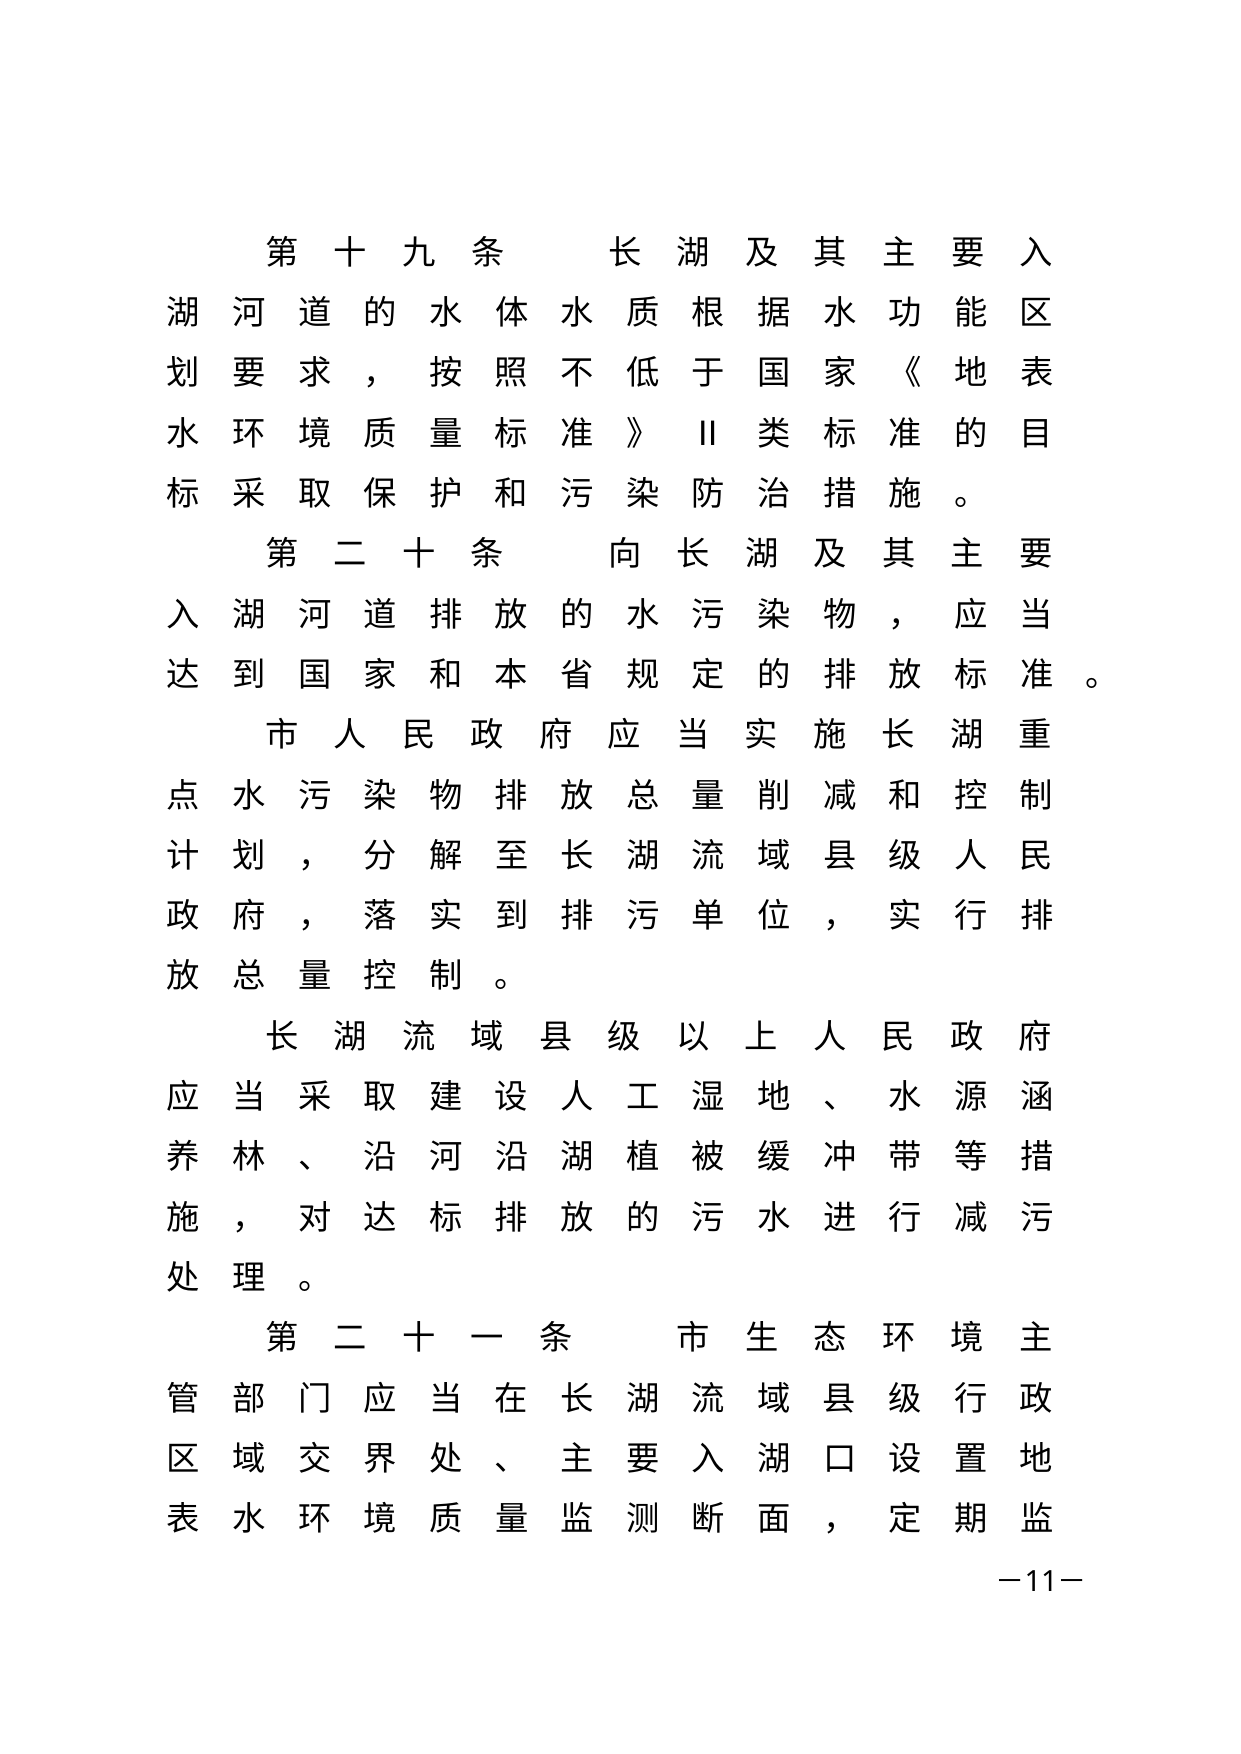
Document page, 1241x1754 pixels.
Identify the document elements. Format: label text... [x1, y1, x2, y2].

text 第十九条 长湖及其主要入湖河道的水体水质根据水功能区划要求，按照不低于国家《地表水环境质量标准》Ⅱ类标准的目标采取保护和污染防治措施。 [167, 219, 1085, 521]
text 市人民政府应当实施长湖重点水污染物排放总量削减和控制计划，分解至长湖流域县级人民政府，落实到排污单位，实行排放总量控制。 [167, 702, 1085, 1003]
text 第二十条 向长湖及其主要入湖河道排放的水污染物，应当达到国家和本省规定的排放标准。 [167, 521, 1085, 702]
text 长湖流域县级以上人民政府应当采取建设人工湿地、水源涵养林、沿河沿湖植被缓冲带等措施，对达标排放的污水进行减污处理。 [167, 1003, 1085, 1305]
text 第二十一条 市生态环境主管部门应当在长湖流域县级行政区域交界处、主要入湖口设置地表水环境质量监测断面，定期监测并发布监测信息。监测数据作为考核长湖流域水环境保护工作和生态保护补偿的重要依据。 [167, 1305, 1085, 1546]
